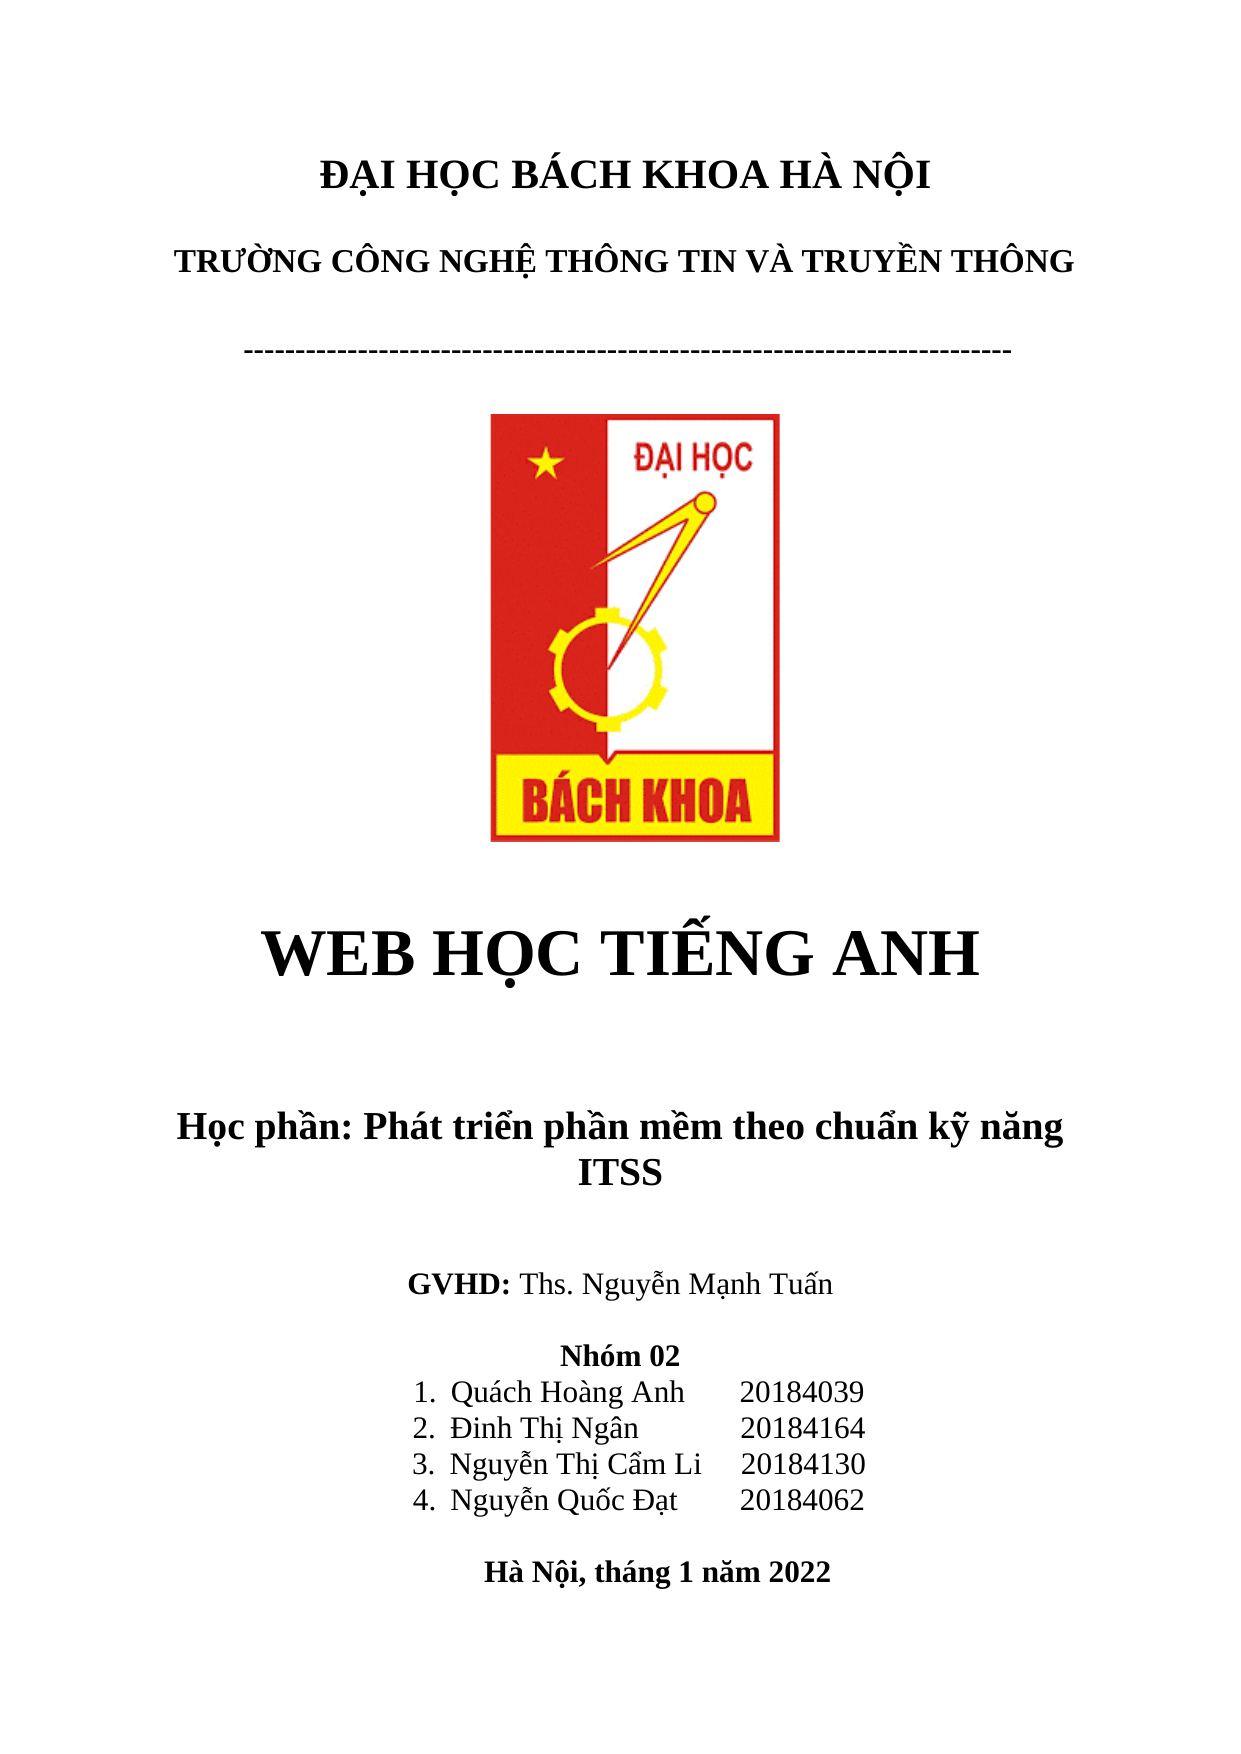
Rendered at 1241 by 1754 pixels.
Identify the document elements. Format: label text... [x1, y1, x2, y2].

text ĐẠI HỌC BÁCH KHOA HÀ NỘI [150, 150, 1090, 198]
text WEB HỌC TIẾNG ANH [150, 913, 1090, 990]
picture [490, 414, 780, 842]
text -------------------------------------------------------------------------- [150, 330, 1090, 366]
list Nguyễn Quốc Đạt 20184062 [187, 1481, 1090, 1517]
text Học phần: Phát triển phần mềm theo chuẩn kỹ năng ITSS [150, 1102, 1090, 1193]
text Hà Nội, tháng 1 năm 2022 [225, 1553, 1090, 1589]
list Nguyễn Thị Cẩm Li 20184130 [187, 1445, 1090, 1481]
text Nhóm 02 [150, 1337, 1090, 1373]
text GVHD: Ths. Nguyễn Mạnh Tuấn [150, 1265, 1090, 1301]
list Quách Hoàng Anh 20184039 [187, 1373, 1090, 1409]
text TRƯỜNG CÔNG NGHỆ THÔNG TIN VÀ TRUYỀN THÔNG [150, 241, 1090, 279]
list Đinh Thị Ngân 20184164 [187, 1409, 1090, 1445]
